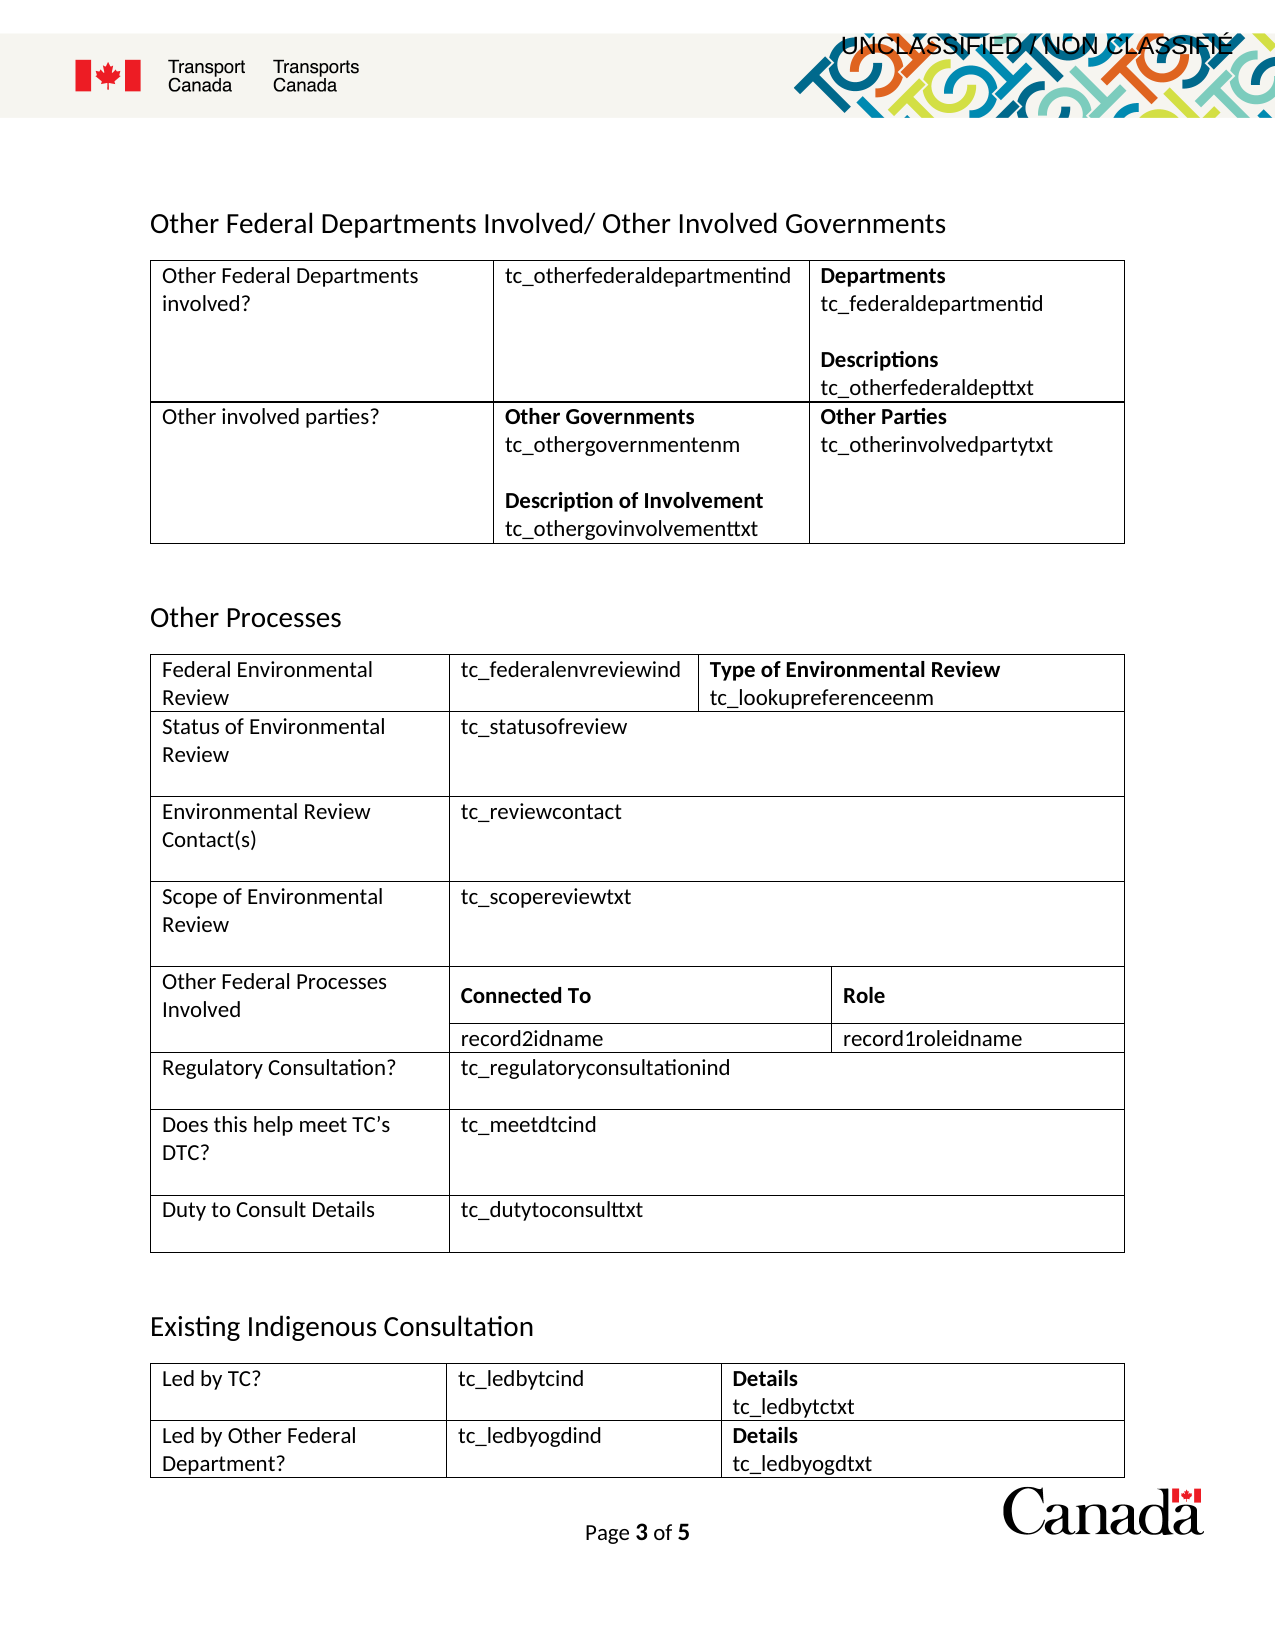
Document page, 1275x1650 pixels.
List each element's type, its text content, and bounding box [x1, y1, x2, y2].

table_cell Scope of Environmental Review [151, 882, 449, 966]
table_header [447, 1364, 721, 1420]
table_cell Led by Other Federal Department? [151, 1421, 446, 1477]
table_header Other Federal Departments involved? [151, 261, 493, 401]
table_cell [450, 1110, 1124, 1194]
table_header Details [722, 1364, 1124, 1420]
table_cell Other Parties [810, 403, 1124, 542]
table_header [494, 261, 809, 401]
table_cell [447, 1421, 721, 1477]
table_cell [450, 1196, 1124, 1252]
table_header Departments Descriptions [810, 261, 1124, 401]
table_cell Connected To [450, 967, 831, 1023]
table_cell Details [722, 1421, 1124, 1477]
table_cell Other Federal Processes Involved [151, 967, 449, 1023]
table_header [450, 655, 698, 711]
text Other Processes [150, 599, 1125, 634]
table_cell Does this help meet TC’s DTC? [151, 1110, 449, 1194]
table_cell [450, 1053, 1124, 1109]
table_cell Regulatory Consultation? [151, 1053, 449, 1109]
table_header Led by TC? [151, 1364, 446, 1420]
table_cell Other involved parties? [151, 403, 493, 542]
picture [0, 0, 1275, 1609]
table_header Type of Environmental Review [699, 655, 1124, 711]
table_header Federal Environmental Review [151, 655, 449, 711]
table_cell Other Governments Description of Involvement [494, 403, 809, 542]
text Other Federal Departments Involved/ Other Involved Governments [150, 205, 1125, 241]
table_cell Duty to Consult Details [151, 1196, 449, 1252]
table_cell Environmental Review Contact(s) [151, 797, 449, 881]
table_cell [450, 712, 1124, 796]
table_cell Status of Environmental Review [151, 712, 449, 796]
text Existing Indigenous Consultation [150, 1308, 1125, 1343]
table_cell Role [832, 967, 1124, 1023]
